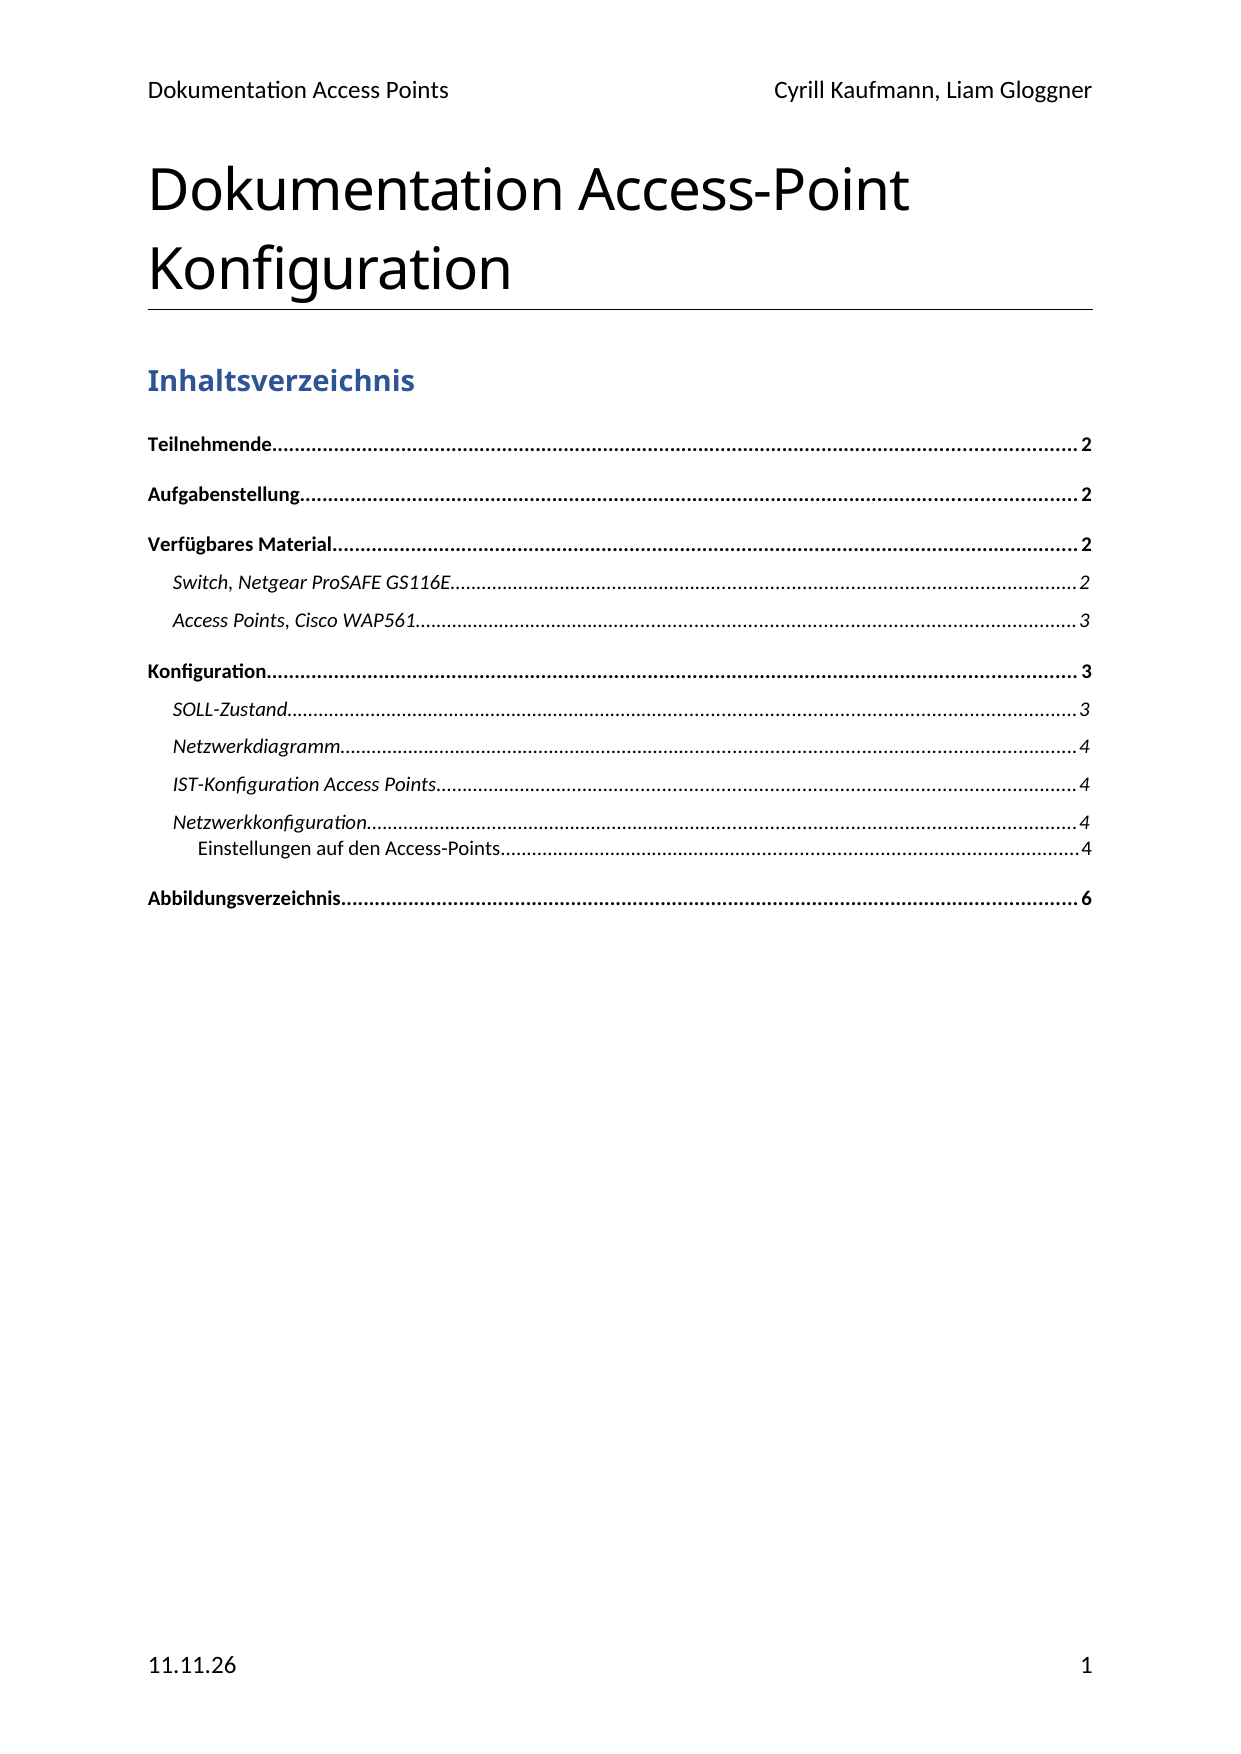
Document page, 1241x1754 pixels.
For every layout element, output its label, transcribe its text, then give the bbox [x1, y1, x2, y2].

title Dokumentation Access-Point Konfiguration [148, 148, 1093, 309]
